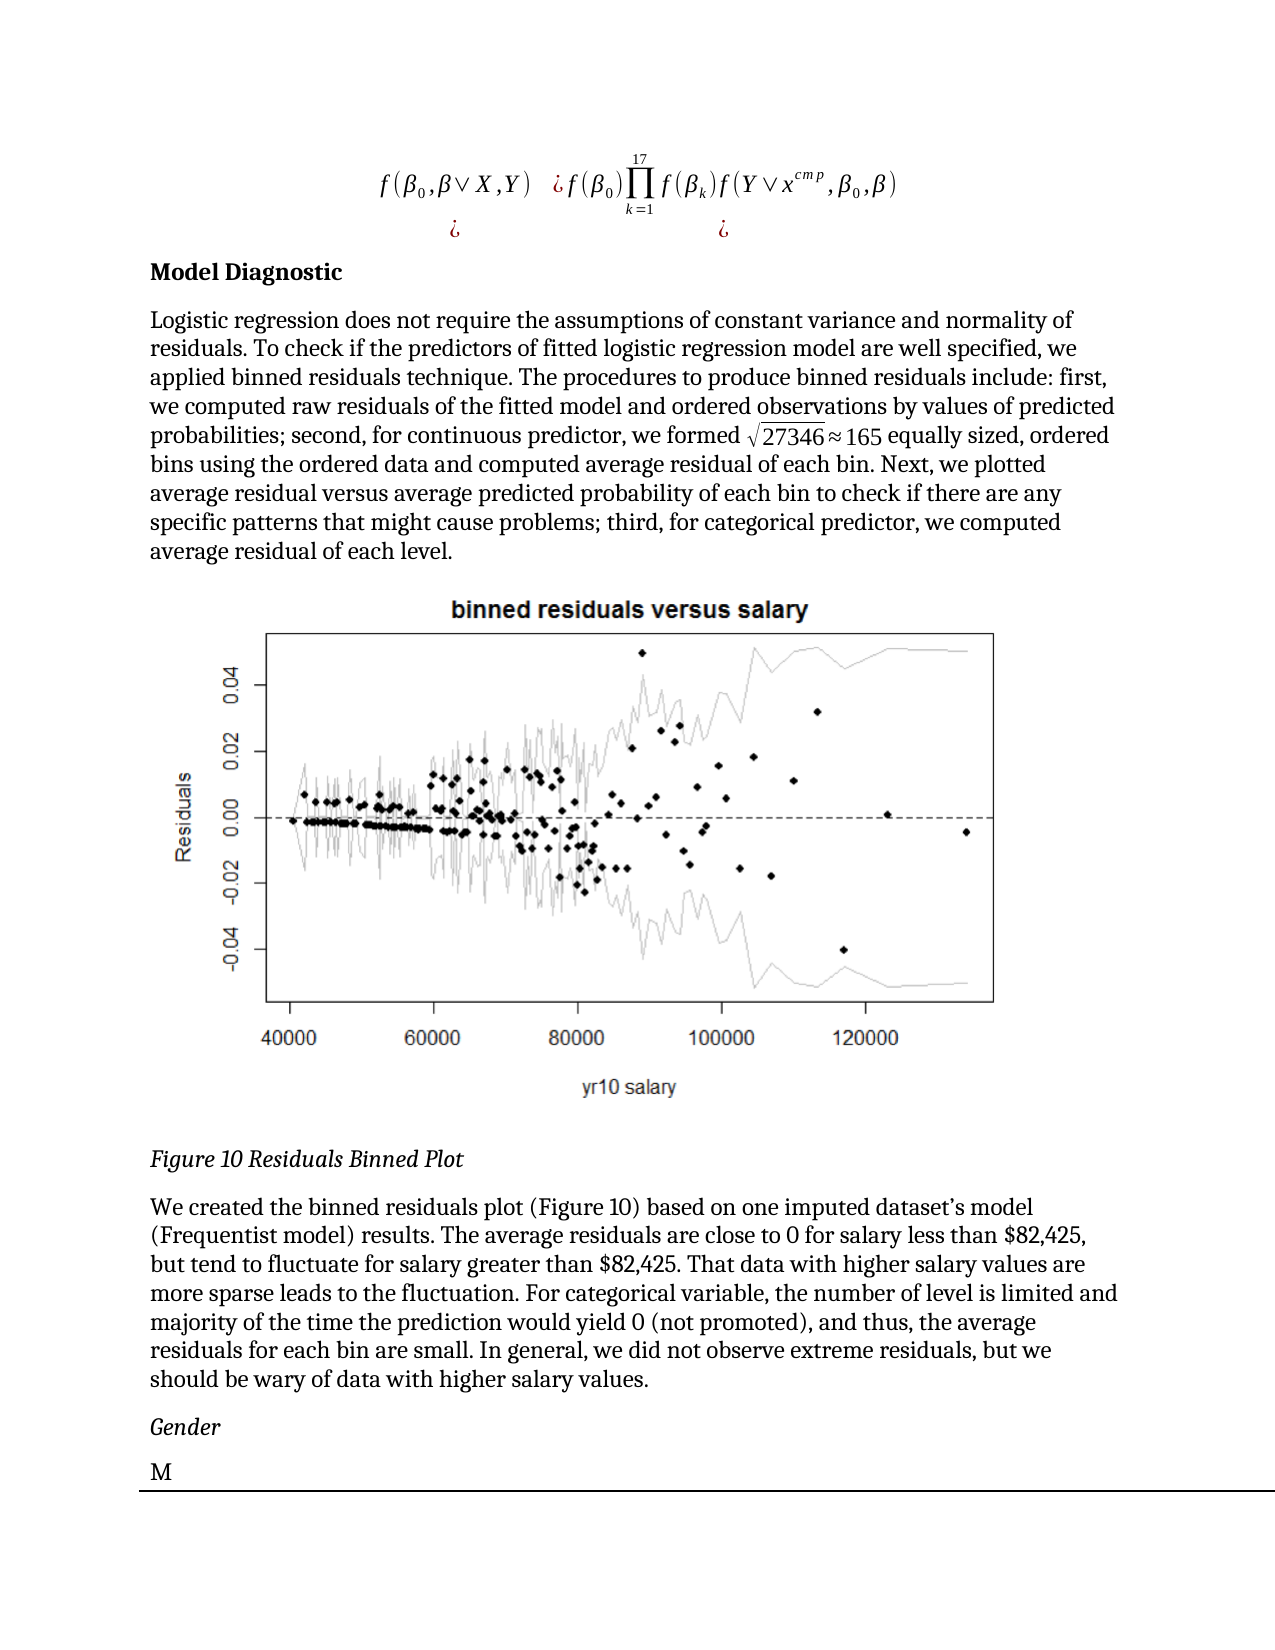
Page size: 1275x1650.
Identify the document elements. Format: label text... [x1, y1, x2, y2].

text We created the binned residuals plot (Figure 10) based on one imputed dataset’s model (Frequentist model) results. The average residuals are close to 0 for salary less than $82,425, but tend to fluctuate for salary greater than $82,425. That data with higher salary values are more sparse leads to the fluctuation. For categorical variable, the number of level is limited and majority of the time the prediction would yield 0 (not promoted), and thus, the average residuals for each bin are small. In general, we did not observe extreme residuals, but we should be wary of data with higher salary values. [150, 1192, 1125, 1394]
text Logistic regression does not require the assumptions of constant variance and normality of residuals. To check if the predictors of fitted logistic regression model are well specified, we applied binned residuals technique. The procedures to produce binned residuals include: first, we computed raw residuals of the fitted model and ordered observations by values of predicted probabilities; second, for continuous predictor, we formed equally sized, ordered bins using the ordered data and computed average residual of each bin. Next, we plotted average residual versus average predicted probability of each bin to check if there are any specific patterns that might cause problems; third, for categorical predictor, we computed average residual of each level. [150, 306, 1125, 565]
text Gender [150, 1412, 1125, 1441]
text Model Diagnostic [150, 258, 1125, 287]
text Figure 10 Residuals Binned Plot [150, 1145, 1125, 1174]
table_header M [139, 1454, 1275, 1490]
picture [168, 584, 1044, 1124]
